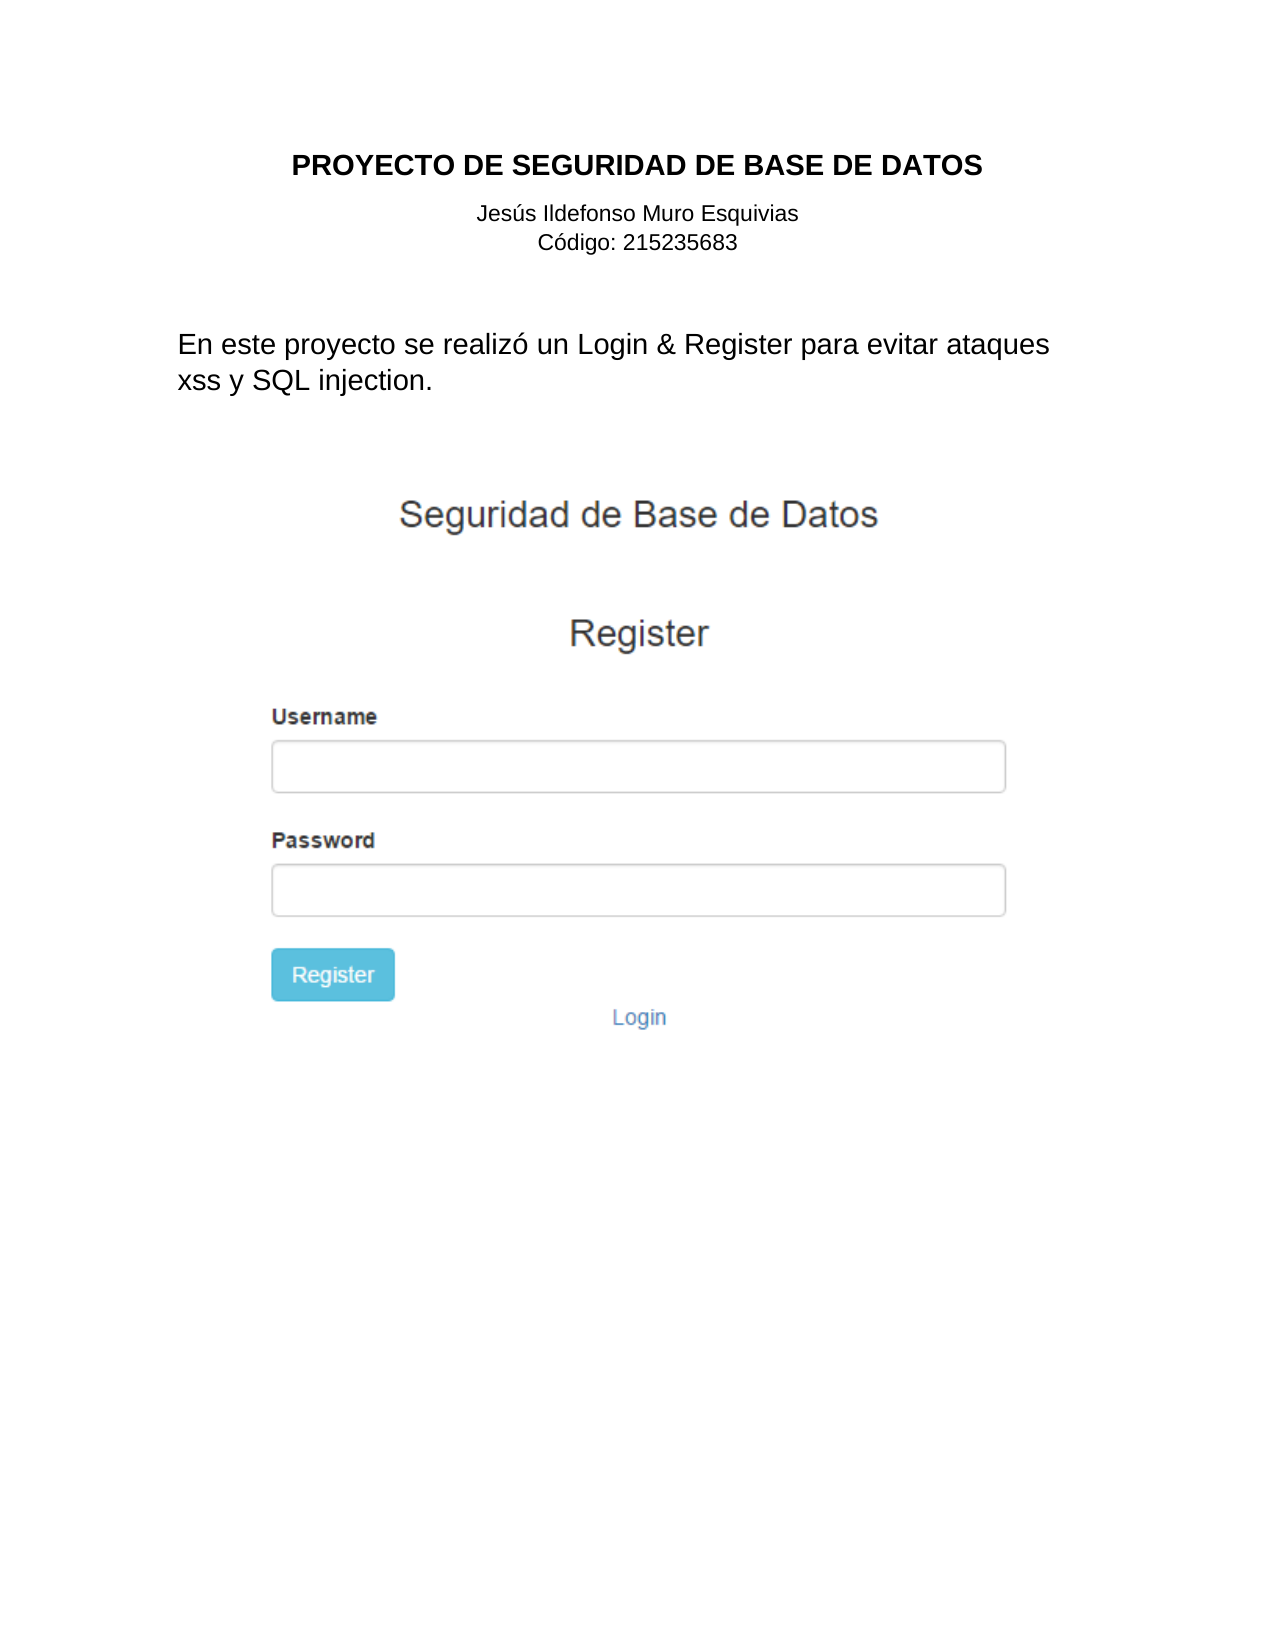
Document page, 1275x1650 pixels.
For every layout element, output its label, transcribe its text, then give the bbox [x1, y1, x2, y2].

text Jesús Ildefonso Muro Esquivias Código: 215235683 [177, 200, 1098, 255]
text PROYECTO DE SEGURIDAD DE BASE DE DATOS [177, 148, 1098, 181]
text En este proyecto se realizó un Login & Register para evitar ataques xss y SQL injection. [177, 327, 1098, 396]
picture [231, 468, 1044, 1166]
